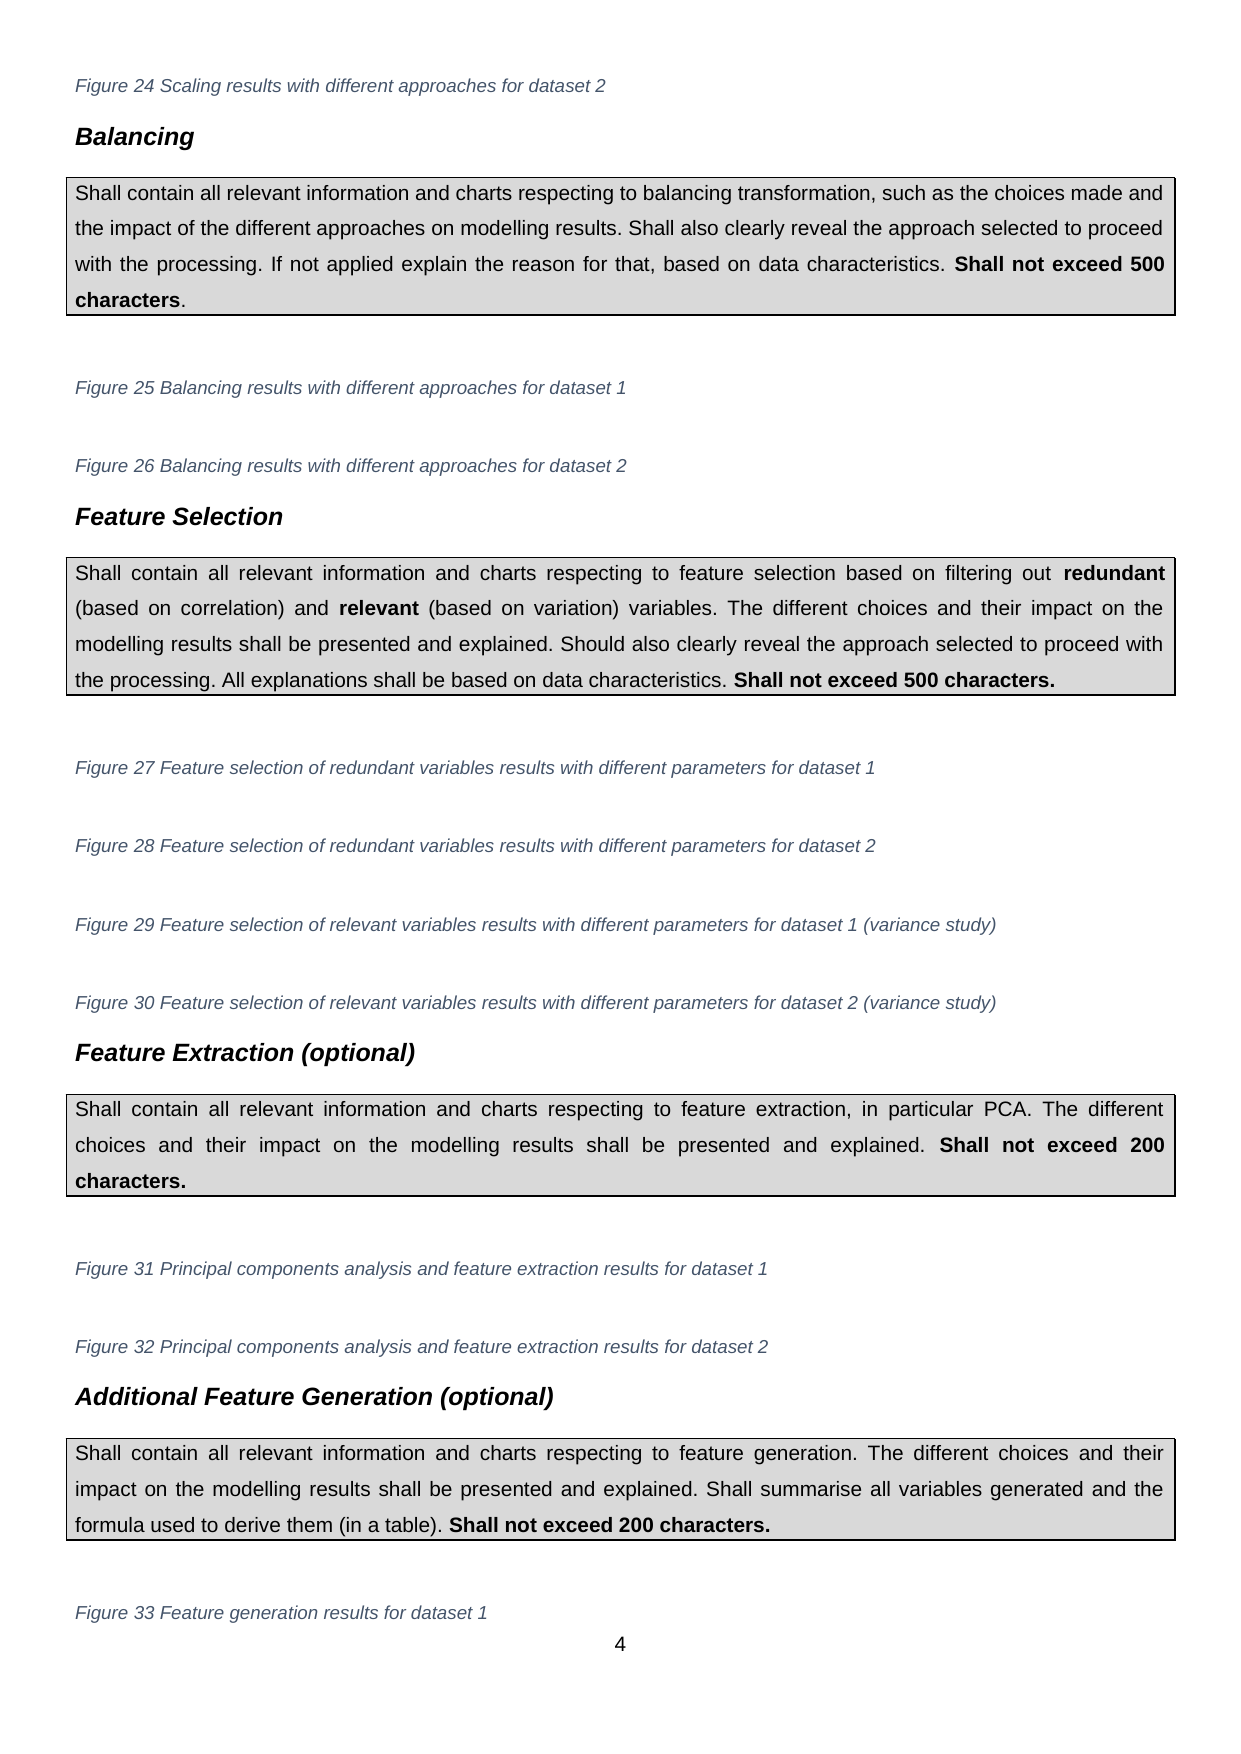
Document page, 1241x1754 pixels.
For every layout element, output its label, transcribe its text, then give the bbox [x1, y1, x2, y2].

text Figure 27 Feature selection of redundant variables results with different parameters for dataset 1 [75, 757, 1165, 778]
text Figure 28 Feature selection of redundant variables results with different parameters for dataset 2 [75, 835, 1165, 857]
text Shall contain all relevant information and charts respecting to feature generation. The different choices and their impact on the modelling results shall be presented and explained. Shall summarise all variables generated and the formula used to derive them (in a table). Shall not exceed 200 characters. [67, 1439, 1174, 1539]
subtitle Balancing [75, 122, 1165, 150]
subtitle Feature Extraction (optional) [75, 1038, 1165, 1067]
subtitle Additional Feature Generation (optional) [75, 1382, 1165, 1411]
text Shall contain all relevant information and charts respecting to feature extraction, in particular PCA. The different choices and their impact on the modelling results shall be presented and explained. Shall not exceed 200 characters. [67, 1095, 1174, 1195]
text Shall contain all relevant information and charts respecting to balancing transformation, such as the choices made and the impact of the different approaches on modelling results. Shall also clearly reveal the approach selected to proceed with the processing. If not applied explain the reason for that, based on data characteristics. Shall not exceed 500 characters. [67, 178, 1174, 314]
text Figure 26 Balancing results with different approaches for dataset 2 [75, 455, 1165, 477]
text Figure 24 Scaling results with different approaches for dataset 2 [75, 75, 1165, 97]
subtitle Feature Selection [75, 502, 1165, 530]
text Figure 25 Balancing results with different approaches for dataset 1 [75, 377, 1165, 398]
text Shall contain all relevant information and charts respecting to feature selection based on filtering out redundant (based on correlation) and relevant (based on variation) variables. The different choices and their impact on the modelling results shall be presented and explained. Should also clearly reveal the approach selected to proceed with the processing. All explanations shall be based on data characteristics. Shall not exceed 500 characters. [67, 558, 1174, 694]
